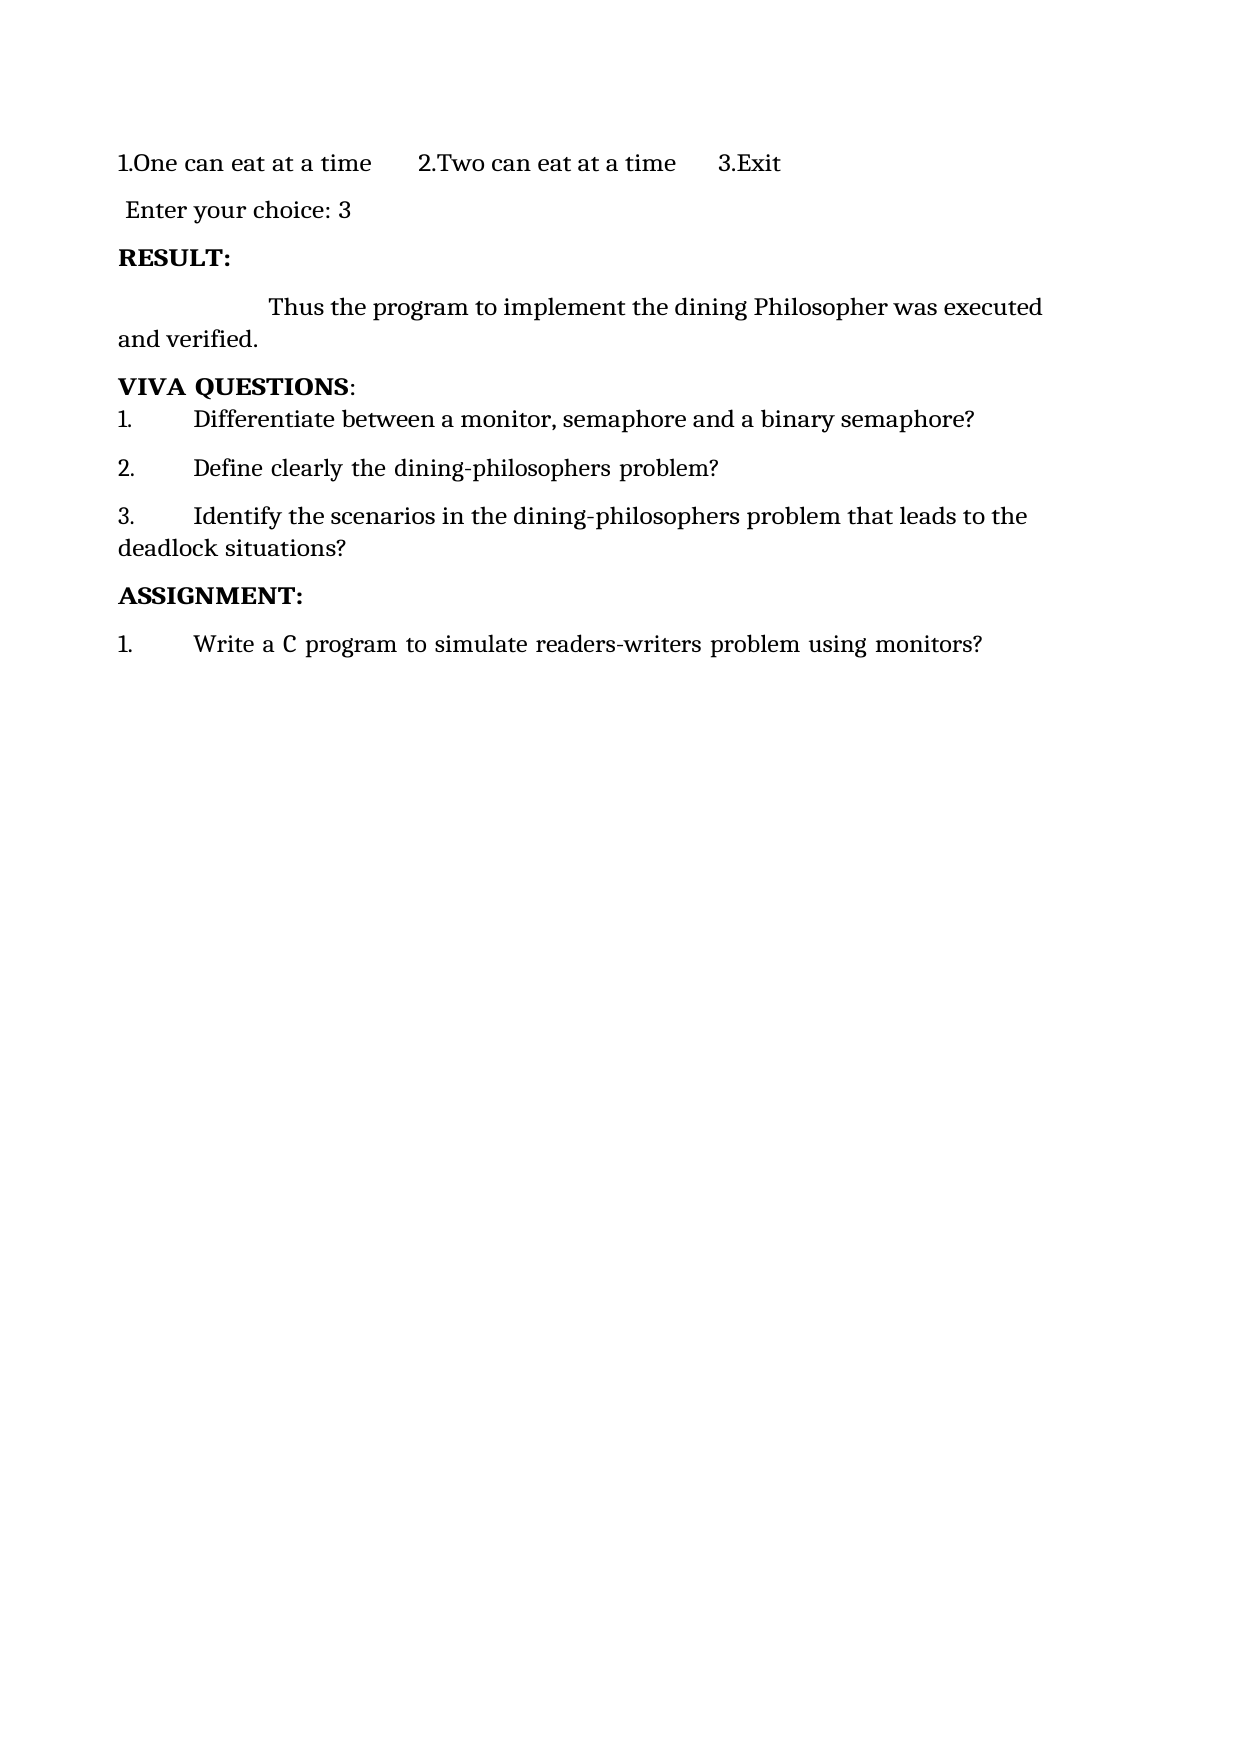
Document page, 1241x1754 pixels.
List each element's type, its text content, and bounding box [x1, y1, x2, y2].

subtitle RESULT: [118, 244, 1194, 273]
text Thus the program to implement the dining Philosopher was executed [268, 293, 1194, 322]
text 1.One can eat at a time 2.Two can eat at a time 3.Exit Enter your choice: 3 [118, 148, 788, 225]
list Define clearly the dining-philosophers problem? [118, 454, 1194, 483]
text 1. Write a C program to simulate readers-writers problem using monitors? [118, 630, 1194, 659]
list Differentiate between a monitor, semaphore and a binary semaphore? [118, 405, 1194, 434]
subtitle ASSIGNMENT: [118, 582, 1194, 611]
text and verified. [118, 325, 1194, 353]
subtitle VIVA QUESTIONS: [118, 373, 1194, 402]
list Identify the scenarios in the dining-philosophers problem that leads to the deadlock situations? [118, 502, 1052, 563]
